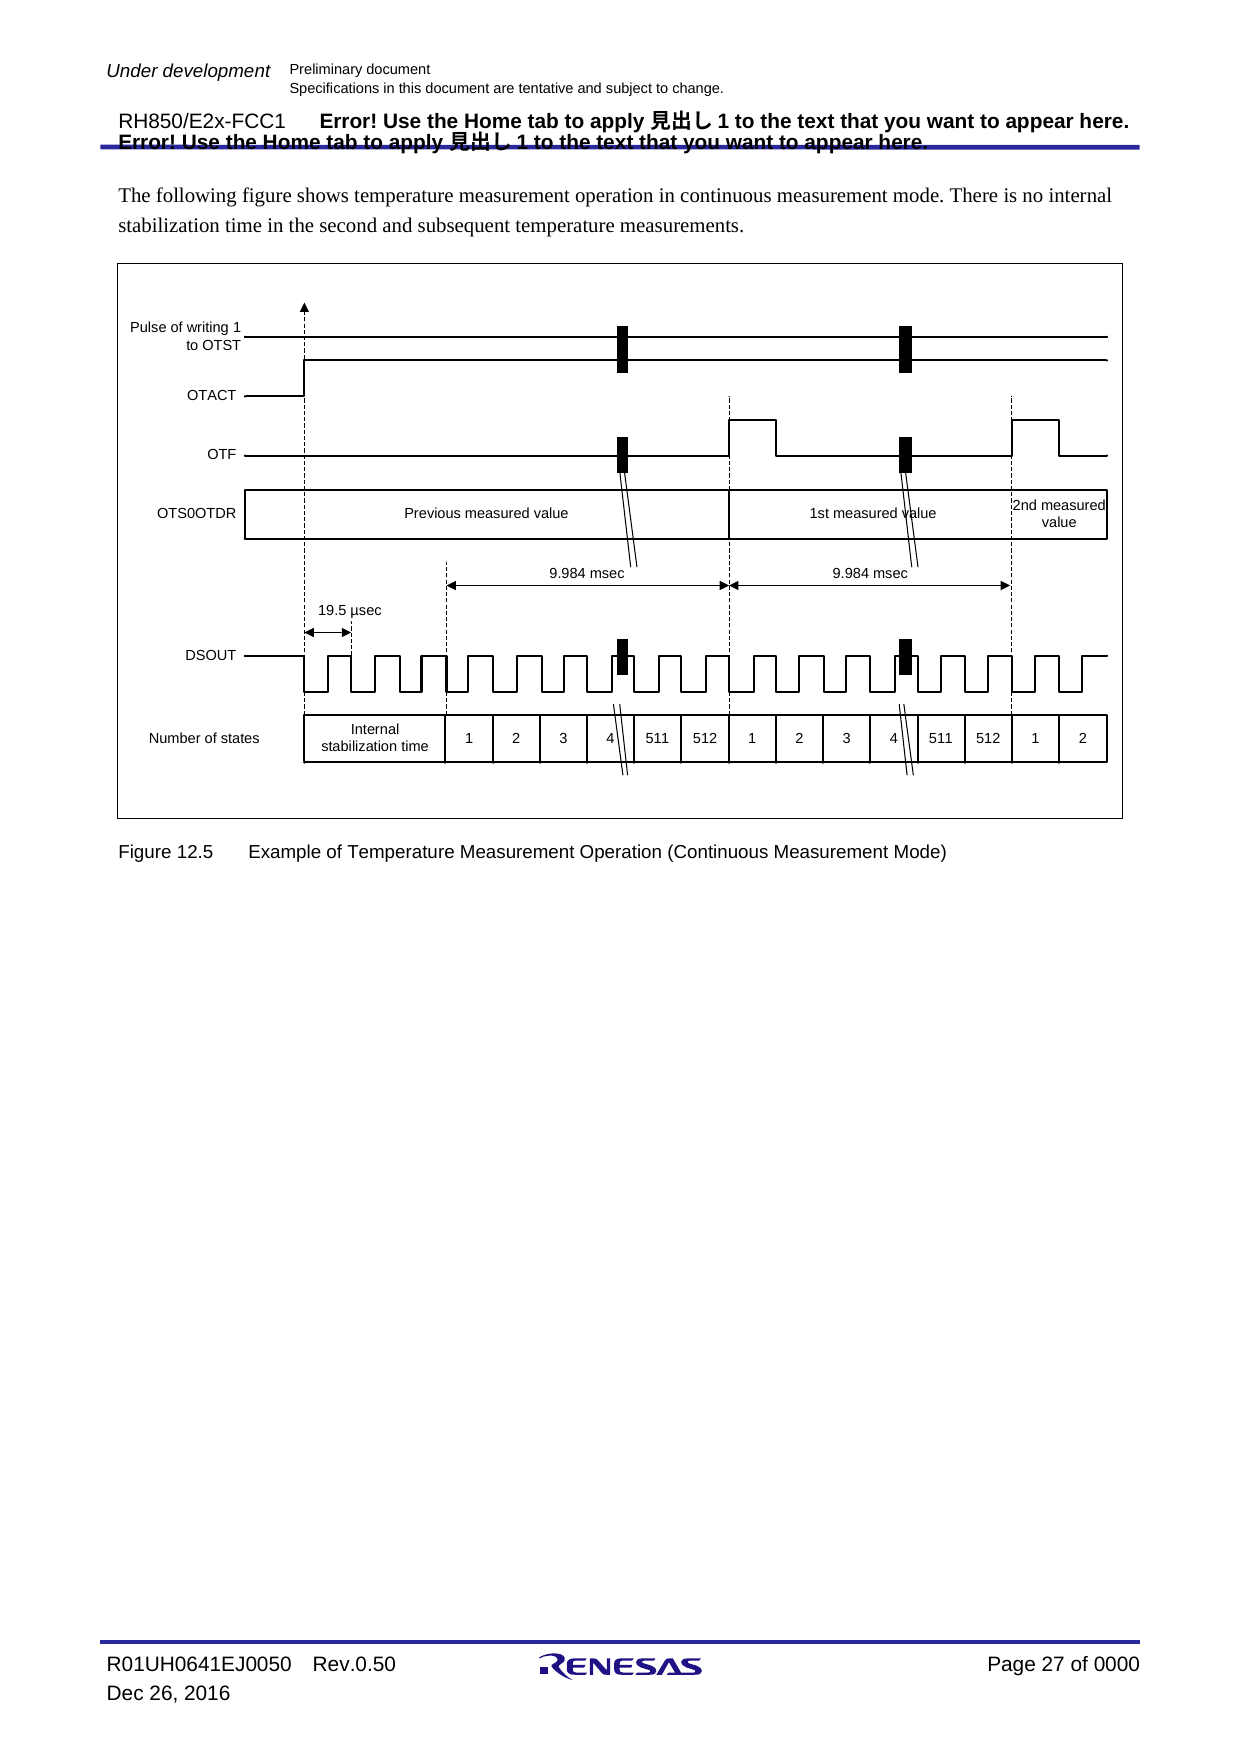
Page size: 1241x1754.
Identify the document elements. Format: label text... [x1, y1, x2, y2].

text Figure 12.5 Example of Temperature Measurement Operation (Continuous Measurement Mode) [118, 835, 1122, 865]
text The following figure shows temperature measurement operation in continuous measurement mode. There is no internal stabilization time in the second and subsequent temperature measurements. [118, 179, 1122, 238]
